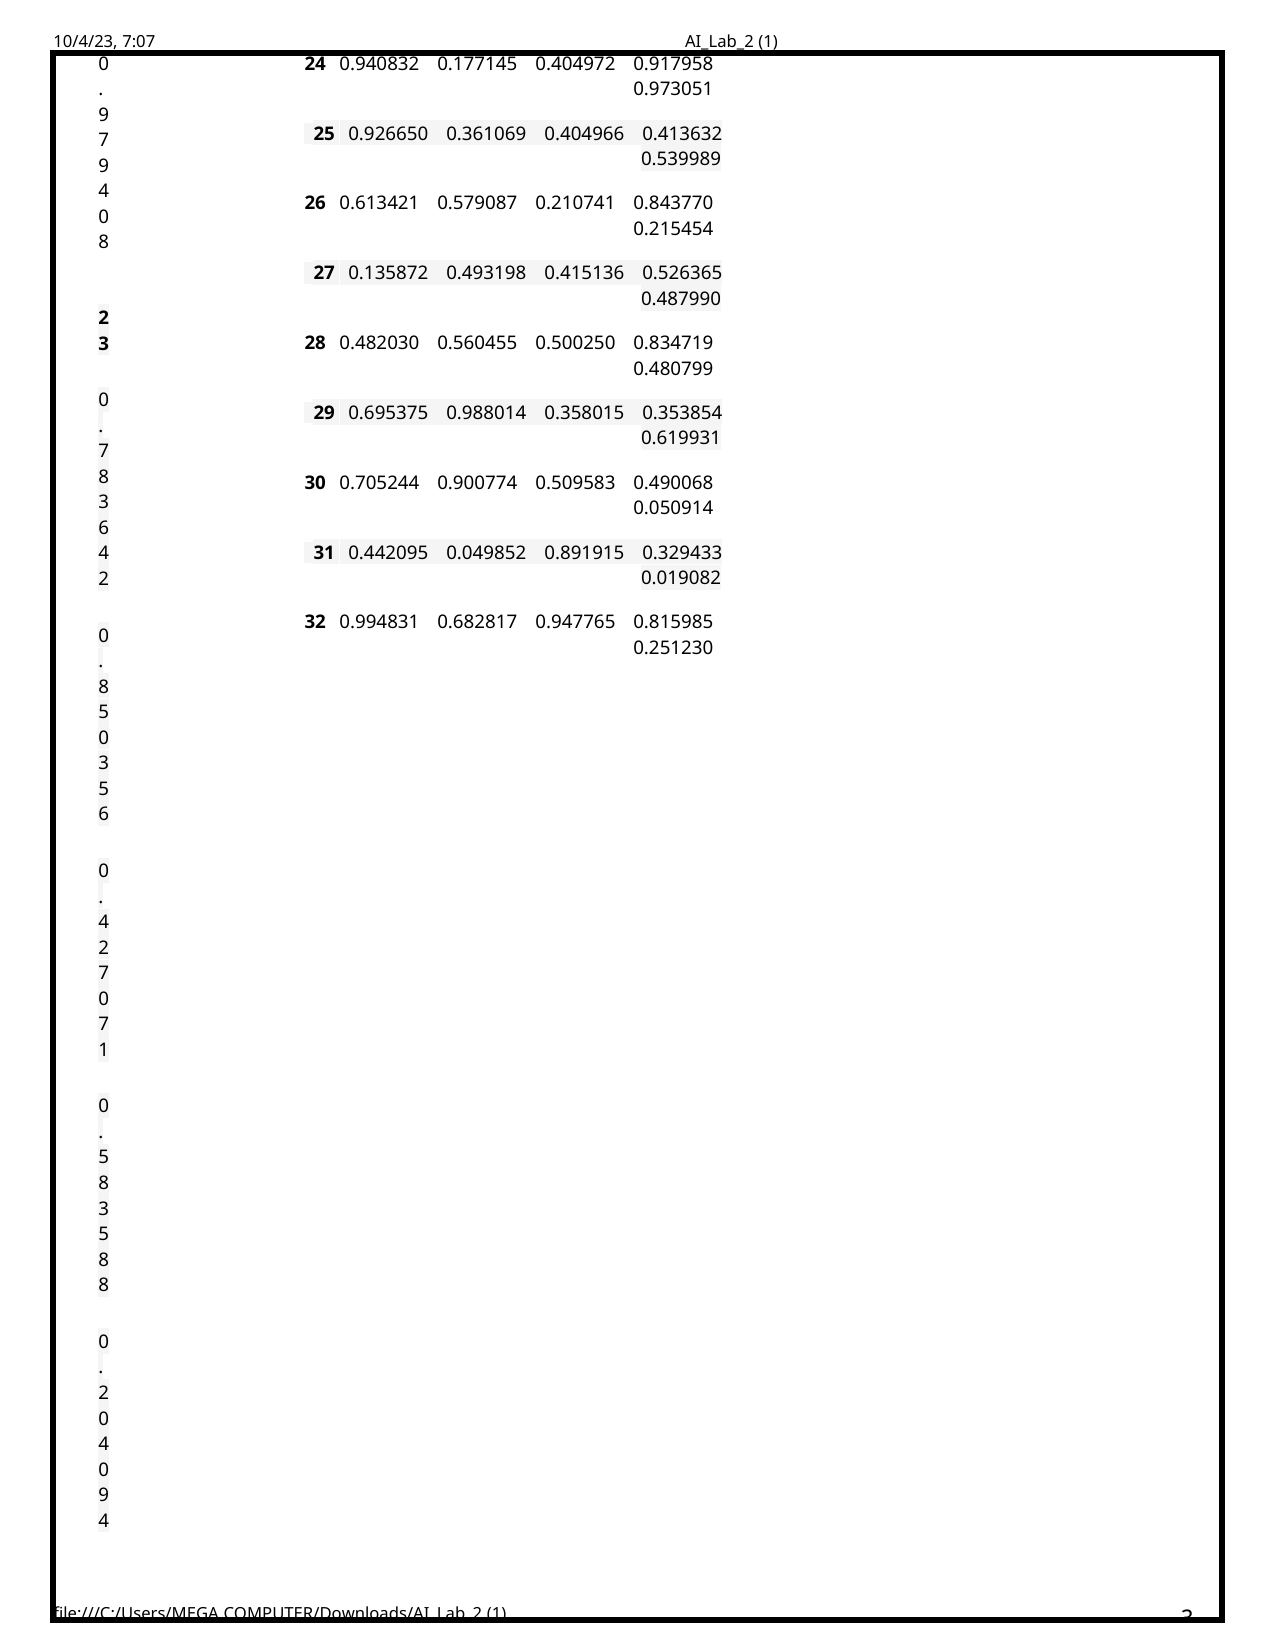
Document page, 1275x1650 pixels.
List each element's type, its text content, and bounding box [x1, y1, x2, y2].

text 27 0.135872 0.493198 0.415136 0.526365 0.487990 [209, 259, 722, 311]
text 24 0.940832 0.177145 0.404972 0.917958 0.973051 [209, 56, 713, 101]
text 32 0.994831 0.682817 0.947765 0.815985 0.251230 [209, 609, 713, 660]
text 30 0.705244 0.900774 0.509583 0.490068 0.050914 [209, 469, 713, 520]
text 26 0.613421 0.579087 0.210741 0.843770 0.215454 [209, 190, 713, 241]
text 29 0.695375 0.988014 0.358015 0.353854 0.619931 [209, 399, 641, 450]
text 28 0.482030 0.560455 0.500250 0.834719 0.480799 [209, 329, 713, 380]
text 25 0.926650 0.361069 0.404966 0.413632 0.539989 [209, 120, 641, 171]
text 31 0.442095 0.049852 0.891915 0.329433 0.019082 [209, 539, 722, 590]
